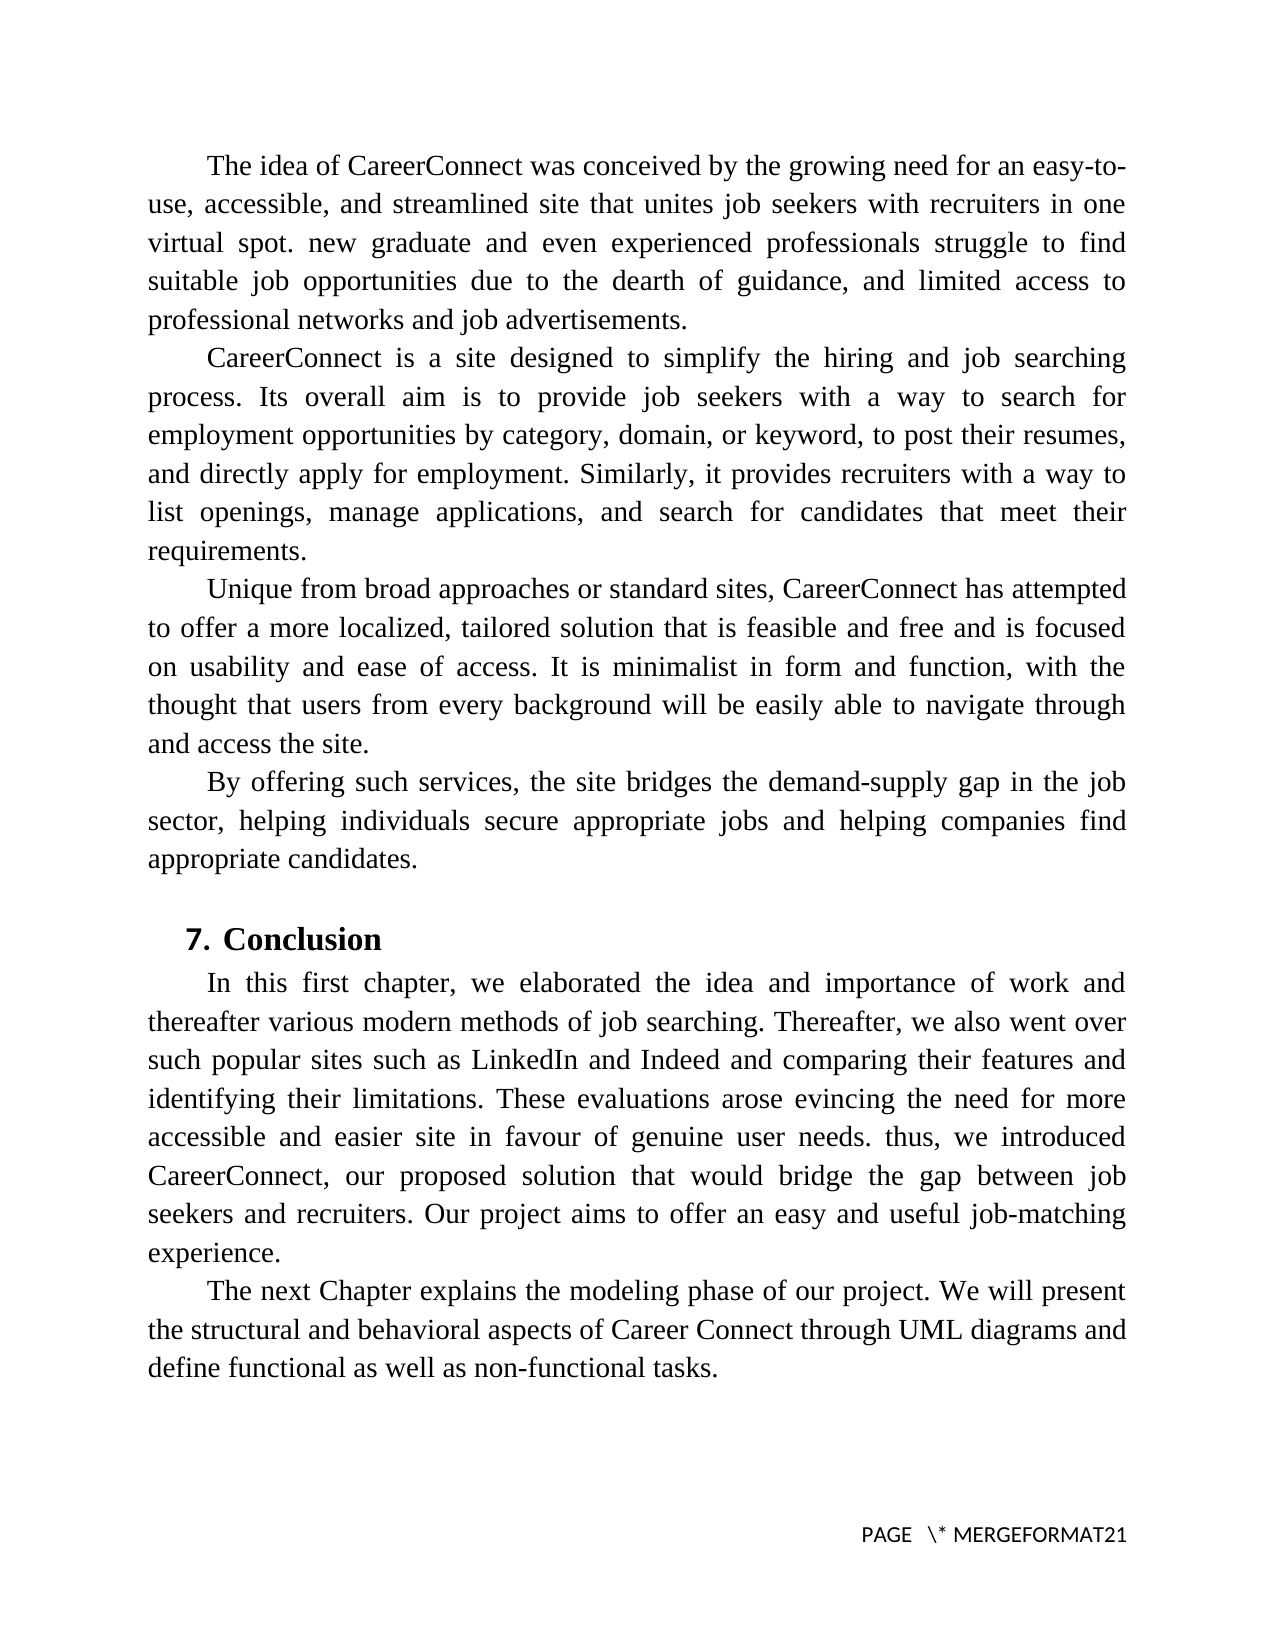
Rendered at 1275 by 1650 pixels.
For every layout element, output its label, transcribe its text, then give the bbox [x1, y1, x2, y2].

text The idea of CareerConnect was conceived by the growing need for an easy-to-use, accessible, and streamlined site that unites job seekers with recruiters in one virtual spot. new graduate and even experienced professionals struggle to find suitable job opportunities due to the dearth of guidance, and limited access to professional networks and job advertisements. [148, 148, 1127, 335]
text Unique from broad approaches or standard sites, CareerConnect has attempted to offer a more localized, tailored solution that is feasible and free and is focused on usability and ease of access. It is minimalist in form and function, with the thought that users from every background will be easily able to navigate through and access the site. [148, 572, 1127, 759]
list In this first chapter, we elaborated the idea and importance of work and thereafter various modern methods of job searching. Thereafter, we also went over such popular sites such as LinkedIn and Indeed and comparing their features and identifying their limitations. These evaluations arose evincing the need for more accessible and easier site in favour of genuine user needs. thus, we introduced CareerConnect, our proposed solution that would bridge the gap between job seekers and recruiters. Our project aims to offer an easy and useful job-matching experience. [148, 965, 1127, 1268]
list Conclusion [185, 918, 1127, 959]
text CareerConnect is a site designed to simplify the hiring and job searching process. Its overall aim is to provide job seekers with a way to search for employment opportunities by category, domain, or keyword, to post their resumes, and directly apply for employment. Similarly, it provides recruiters with a way to list openings, manage applications, and search for candidates that meet their requirements. [148, 340, 1127, 567]
list The next Chapter explains the modeling phase of our project. We will present the structural and behavioral aspects of Career Connect through UML diagrams and define functional as well as non-functional tasks. [148, 1273, 1127, 1384]
text By offering such services, the site bridges the demand-supply gap in the job sector, helping individuals secure appropriate jobs and helping companies find appropriate candidates. [148, 764, 1127, 875]
